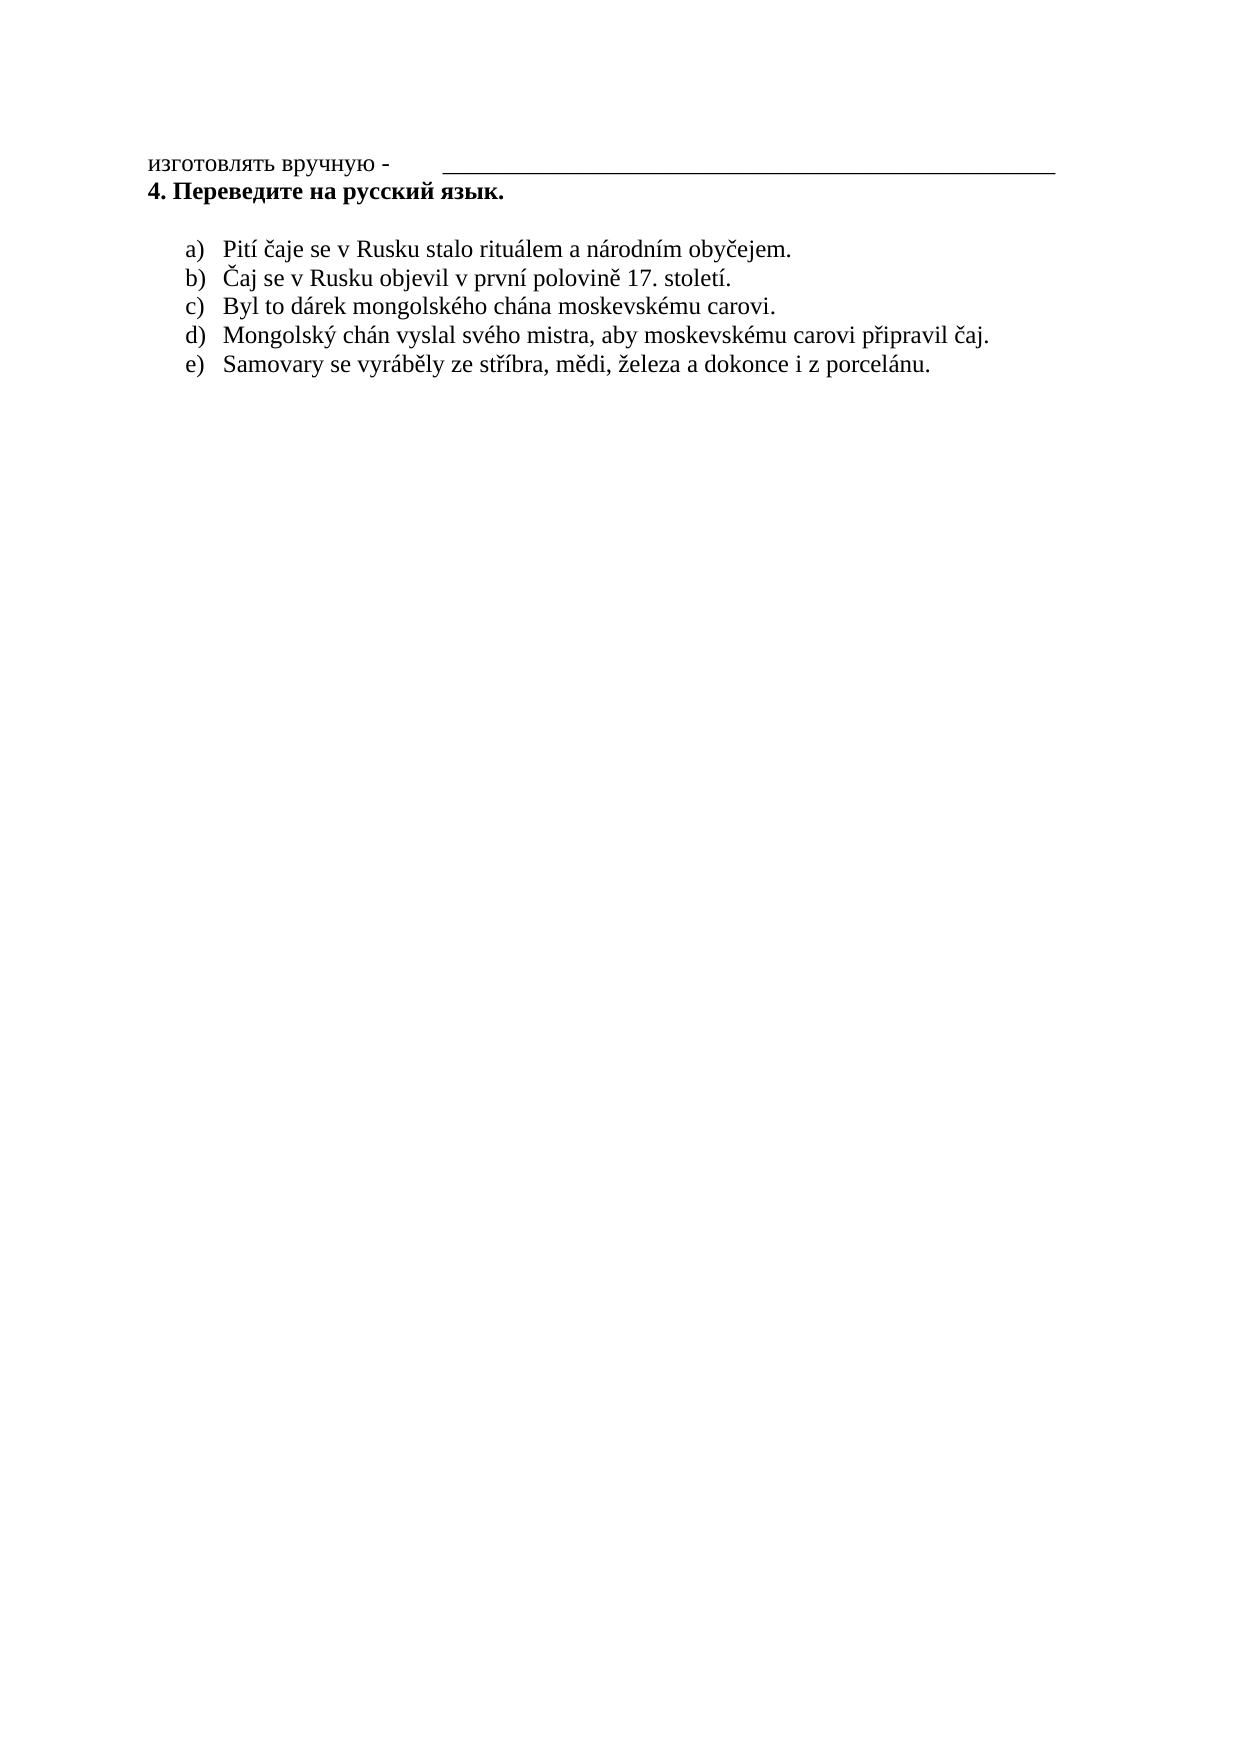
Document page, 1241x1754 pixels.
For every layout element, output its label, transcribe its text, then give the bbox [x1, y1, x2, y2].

list Čaj se v Rusku objevil v první polovině 17. století. [185, 263, 1093, 291]
list Mongolský chán vyslal svého mistra, aby moskevskému carovi připravil čaj. [185, 320, 1093, 349]
list Pití čaje se v Rusku stalo rituálem a národním obyčejem. [185, 234, 1093, 263]
text изготовлять вручную - _________________________________________________ [148, 148, 1093, 176]
text 4. Переведите на русский язык. [148, 176, 1093, 205]
list Byl to dárek mongolského chána moskevskému carovi. [185, 291, 1093, 320]
list Samovary se vyráběly ze stříbra, mědi, železa a dokonce i z porcelánu. [185, 349, 1093, 378]
